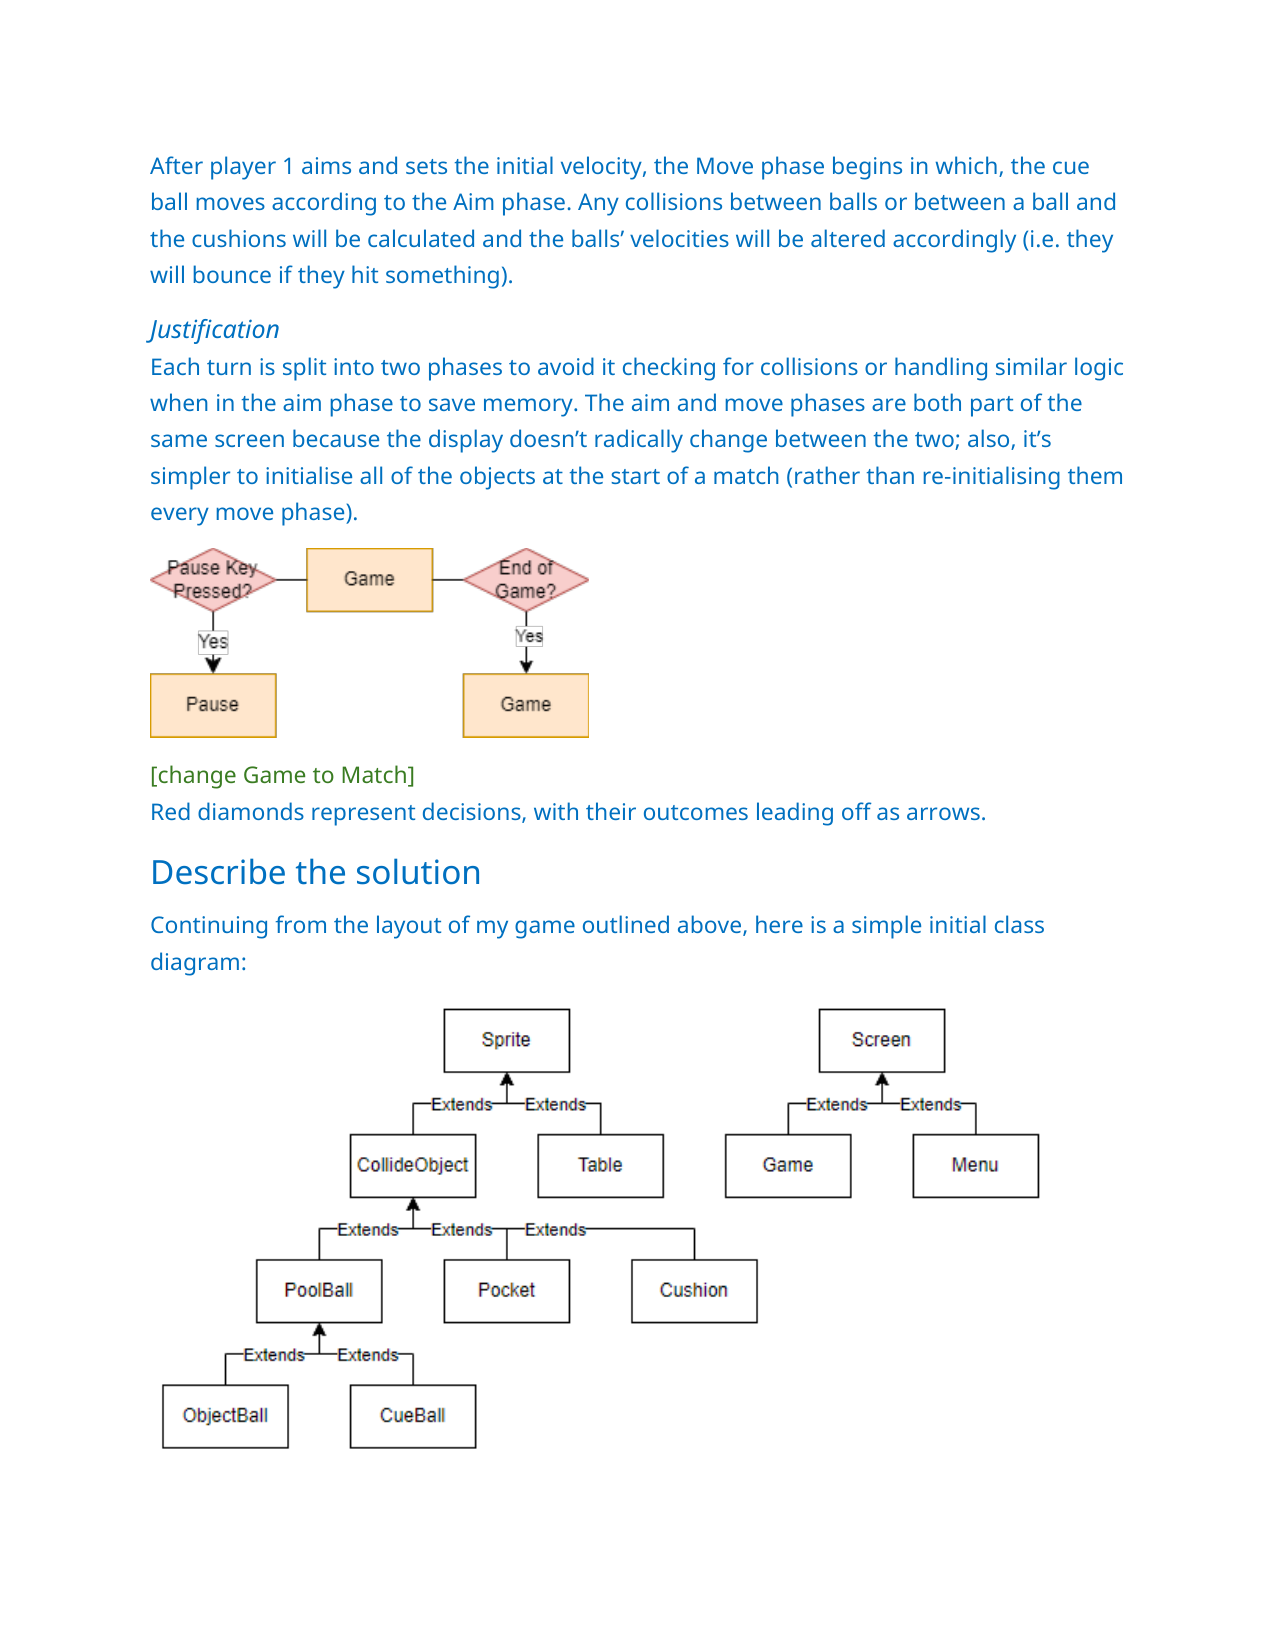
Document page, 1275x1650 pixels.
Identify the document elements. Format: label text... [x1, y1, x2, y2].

subtitle Justification [150, 312, 1125, 346]
text Continuing from the layout of my game outlined above, here is a simple initial class diagram: [150, 909, 1125, 977]
text Red diamonds represent decisions, with their outcomes leading off as arrows. [150, 796, 1125, 827]
subtitle Describe the solution [150, 849, 1125, 894]
text [change Game to Match] [150, 759, 1125, 791]
text Each turn is split into two phases to avoid it checking for collisions or handling similar logic when in the aim phase to save memory. The aim and move phases are both part of the same screen because the display doesn’t radically change between the two; also, it’s simpler to initialise all of the objects at the start of a match (rather than re-initialising them every move phase). [150, 351, 1125, 527]
picture [150, 548, 589, 738]
text After player 1 aims and sets the initial velocity, the Move phase begins in which, the cue ball moves according to the Aim phase. Any collisions between balls or between a ball and the cushions will be calculated and the balls’ velocities will be altered accordingly (i.e. they will bounce if they hit something). [150, 150, 1125, 290]
picture [150, 998, 1052, 1463]
